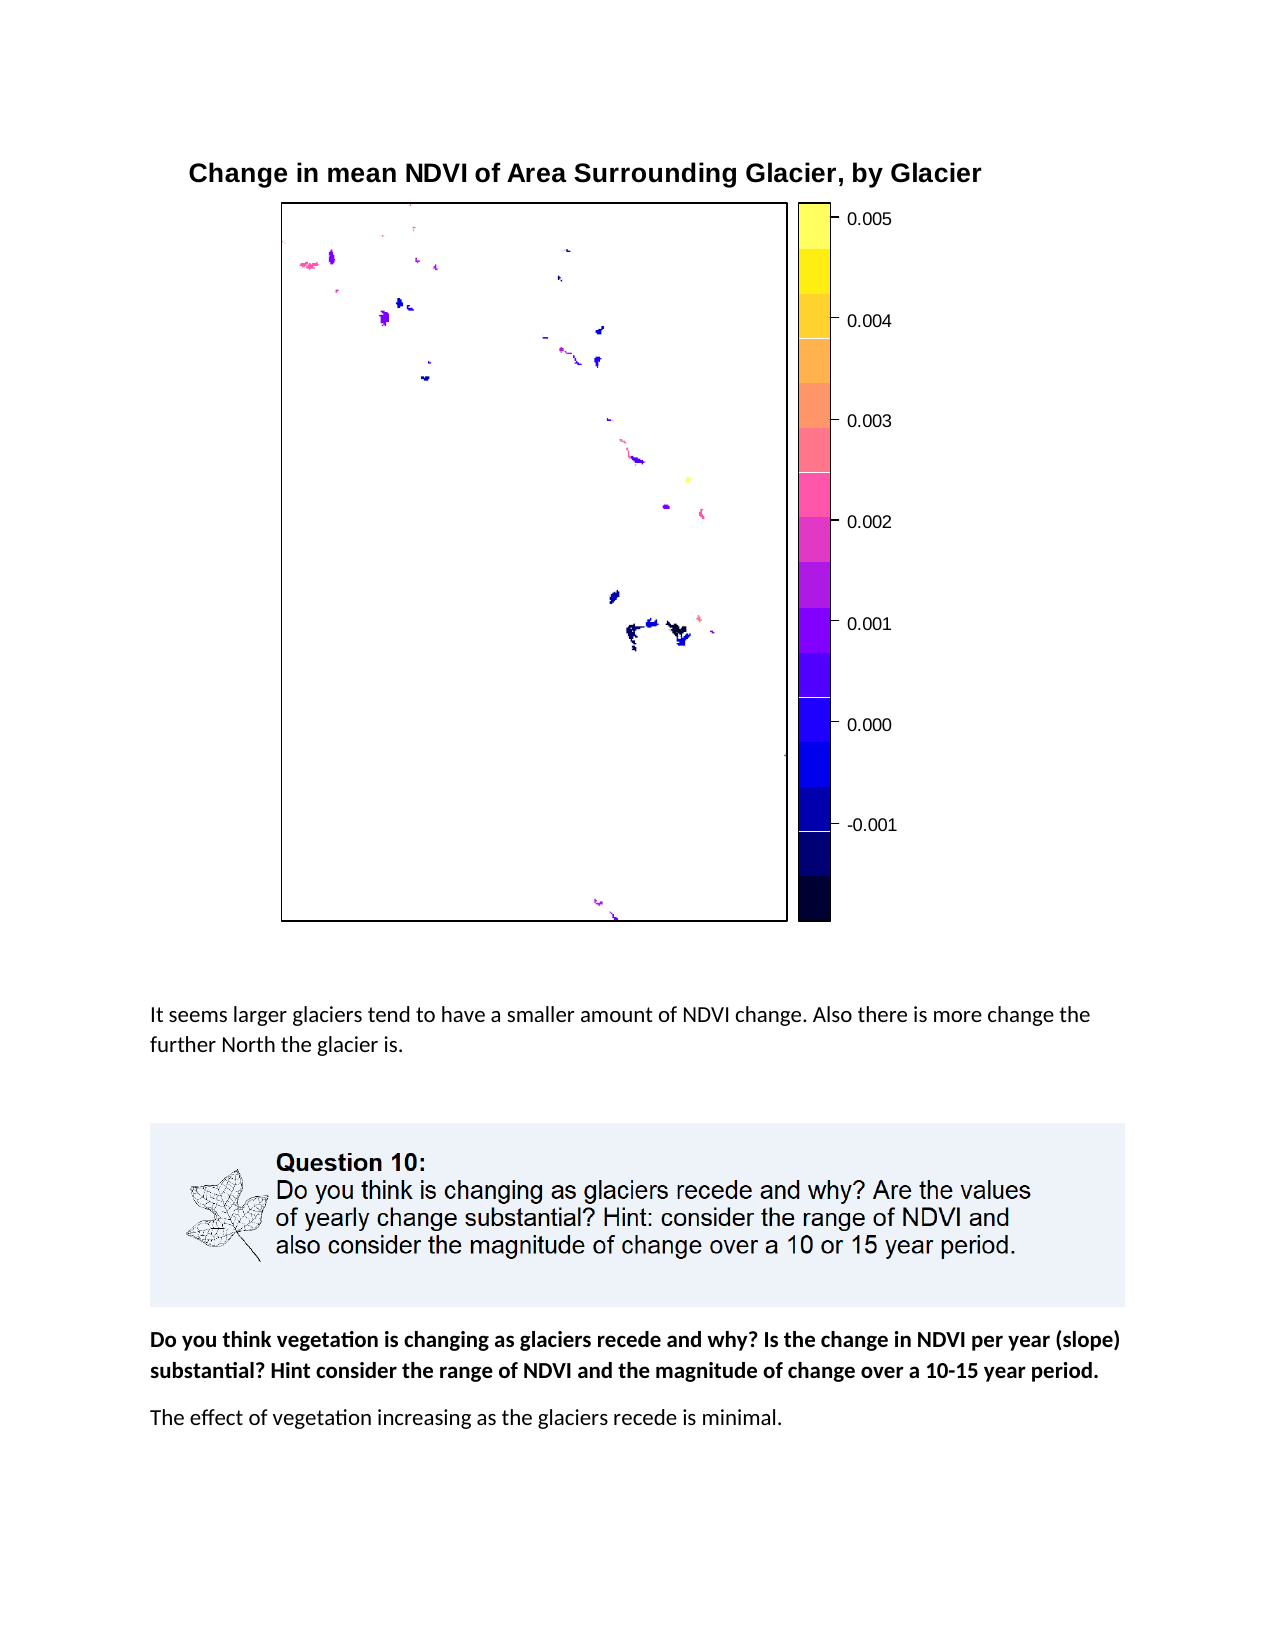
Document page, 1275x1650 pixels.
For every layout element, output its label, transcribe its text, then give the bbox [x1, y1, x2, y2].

text Do you think vegetation is changing as glaciers recede and why? Is the change in NDVI per year (slope) substantial? Hint consider the range of NDVI and the magnitude of change over a 10-15 year period. [150, 1326, 1125, 1384]
picture [150, 1123, 1125, 1307]
text It seems larger glaciers tend to have a smaller amount of NDVI change. Also there is more change the further North the glacier is. [150, 1000, 1125, 1058]
text The effect of vegetation increasing as the glaciers recede is minimal. [150, 1403, 1125, 1431]
